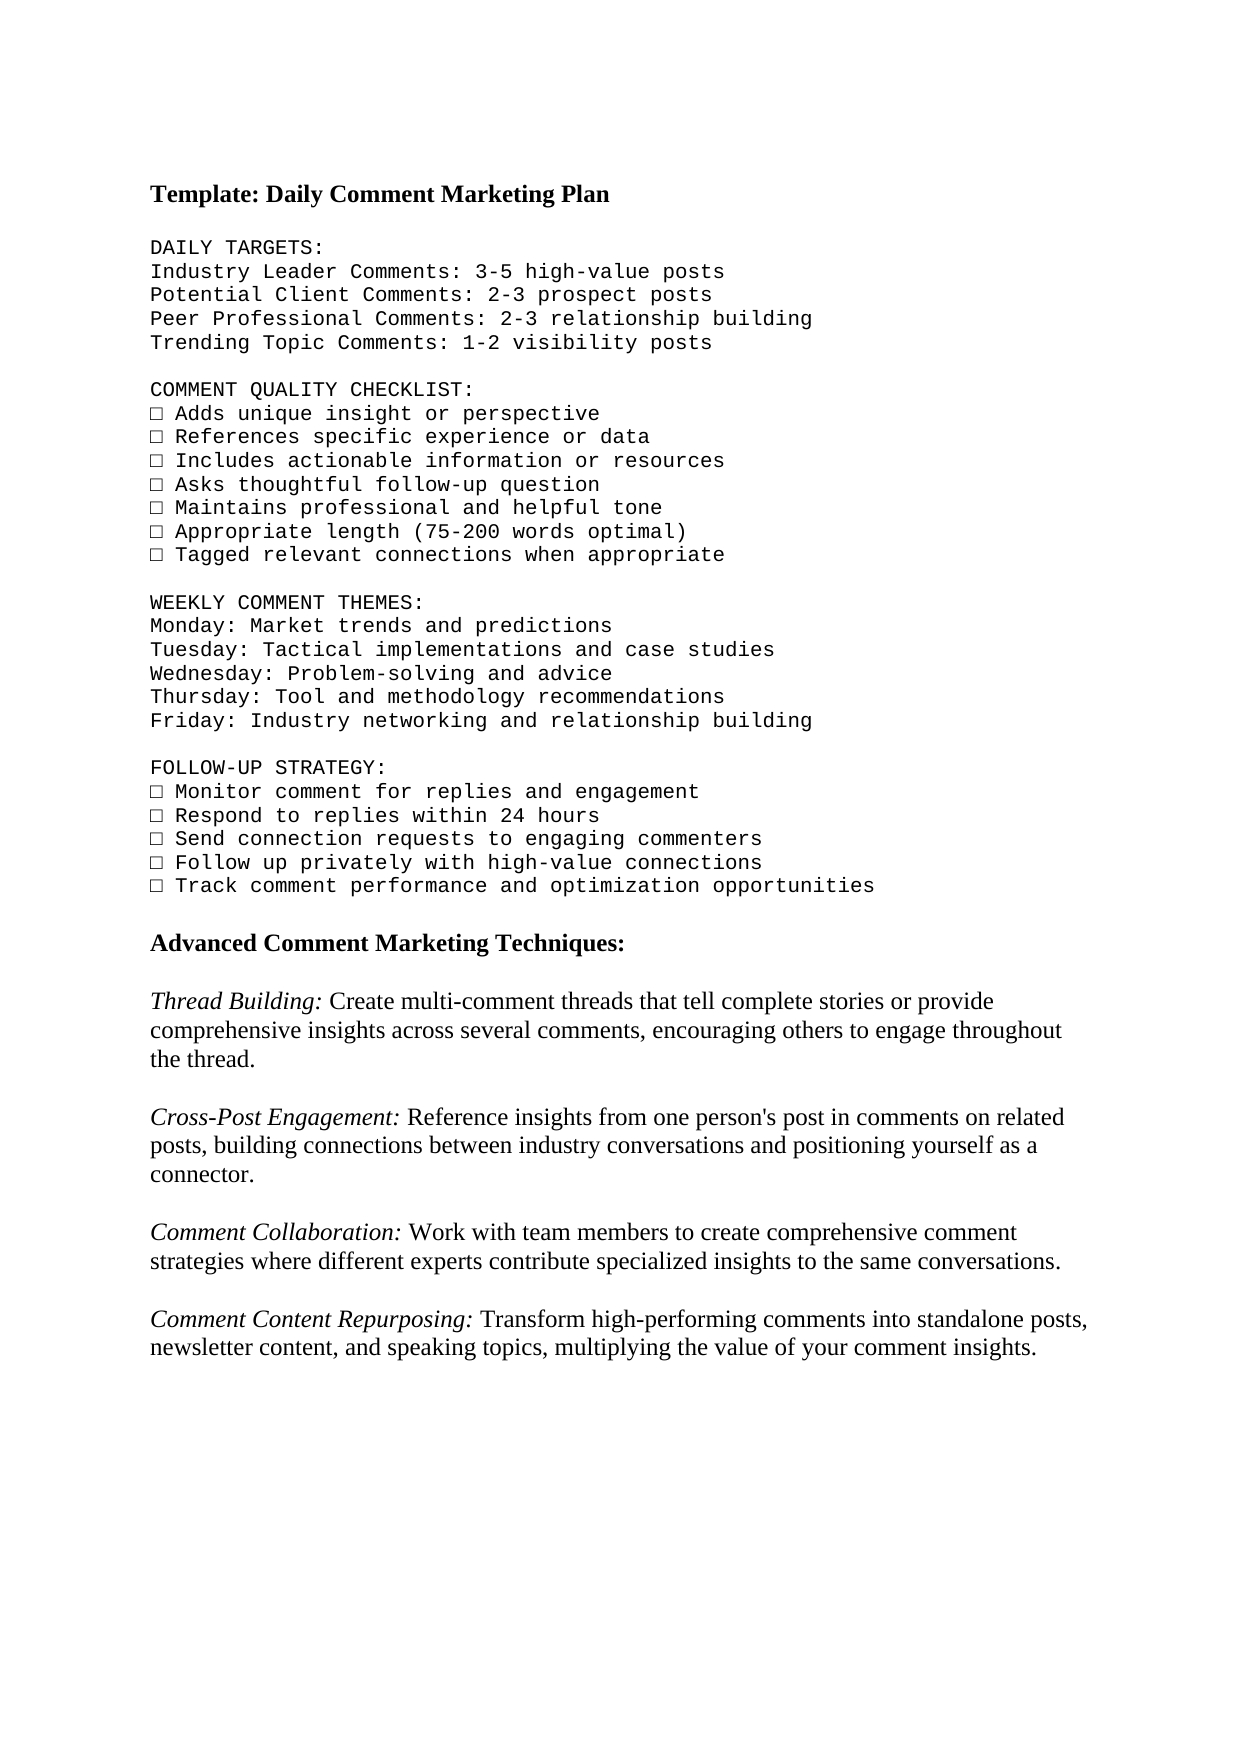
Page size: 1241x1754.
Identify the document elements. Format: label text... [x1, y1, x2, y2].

text Advanced Comment Marketing Techniques: [150, 928, 1090, 957]
text COMMENT QUALITY CHECKLIST: [150, 379, 1090, 403]
text □ Asks thoughtful follow-up question [150, 473, 1090, 497]
text Potential Client Comments: 2-3 prospect posts [150, 284, 1090, 308]
text □ Includes actionable information or resources [150, 450, 1090, 473]
text Friday: Industry networking and relationship building [150, 710, 1090, 734]
text Trending Topic Comments: 1-2 visibility posts [150, 332, 1090, 355]
text WEEKLY COMMENT THEMES: [150, 592, 1090, 615]
text □ Follow up privately with high-value connections [150, 852, 1090, 876]
text □ Track comment performance and optimization opportunities [150, 876, 1090, 899]
text □ Send connection requests to engaging commenters [150, 828, 1090, 852]
text □ Appropriate length (75-200 words optimal) [150, 521, 1090, 544]
text □ Adds unique insight or perspective [150, 403, 1090, 426]
text □ Respond to replies within 24 hours [150, 804, 1090, 828]
text Comment Content Repurposing: Transform high-performing comments into standalone posts, newsletter content, and speaking topics, multiplying the value of your comment insights. [150, 1304, 1090, 1361]
text Template: Daily Comment Marketing Plan [150, 179, 1090, 208]
text Peer Professional Comments: 2-3 relationship building [150, 308, 1090, 332]
text DAILY TARGETS: [150, 237, 1090, 261]
text Industry Leader Comments: 3-5 high-value posts [150, 261, 1090, 284]
text Comment Collaboration: Work with team members to create comprehensive comment strategies where different experts contribute specialized insights to the same conversations. [150, 1217, 1090, 1274]
text □ Tagged relevant connections when appropriate [150, 544, 1090, 568]
text □ References specific experience or data [150, 426, 1090, 450]
text Tuesday: Tactical implementations and case studies [150, 639, 1090, 663]
text □ Maintains professional and helpful tone [150, 497, 1090, 521]
text Thread Building: Create multi-comment threads that tell complete stories or provide comprehensive insights across several comments, encouraging others to engage throughout the thread. [150, 986, 1090, 1072]
text Thursday: Tool and methodology recommendations [150, 686, 1090, 710]
text Wednesday: Problem-solving and advice [150, 663, 1090, 686]
text Monday: Market trends and predictions [150, 615, 1090, 639]
text FOLLOW-UP STRATEGY: [150, 757, 1090, 781]
text □ Monitor comment for replies and engagement [150, 781, 1090, 804]
text Cross-Post Engagement: Reference insights from one person's post in comments on related posts, building connections between industry conversations and positioning yourself as a connector. [150, 1102, 1090, 1188]
